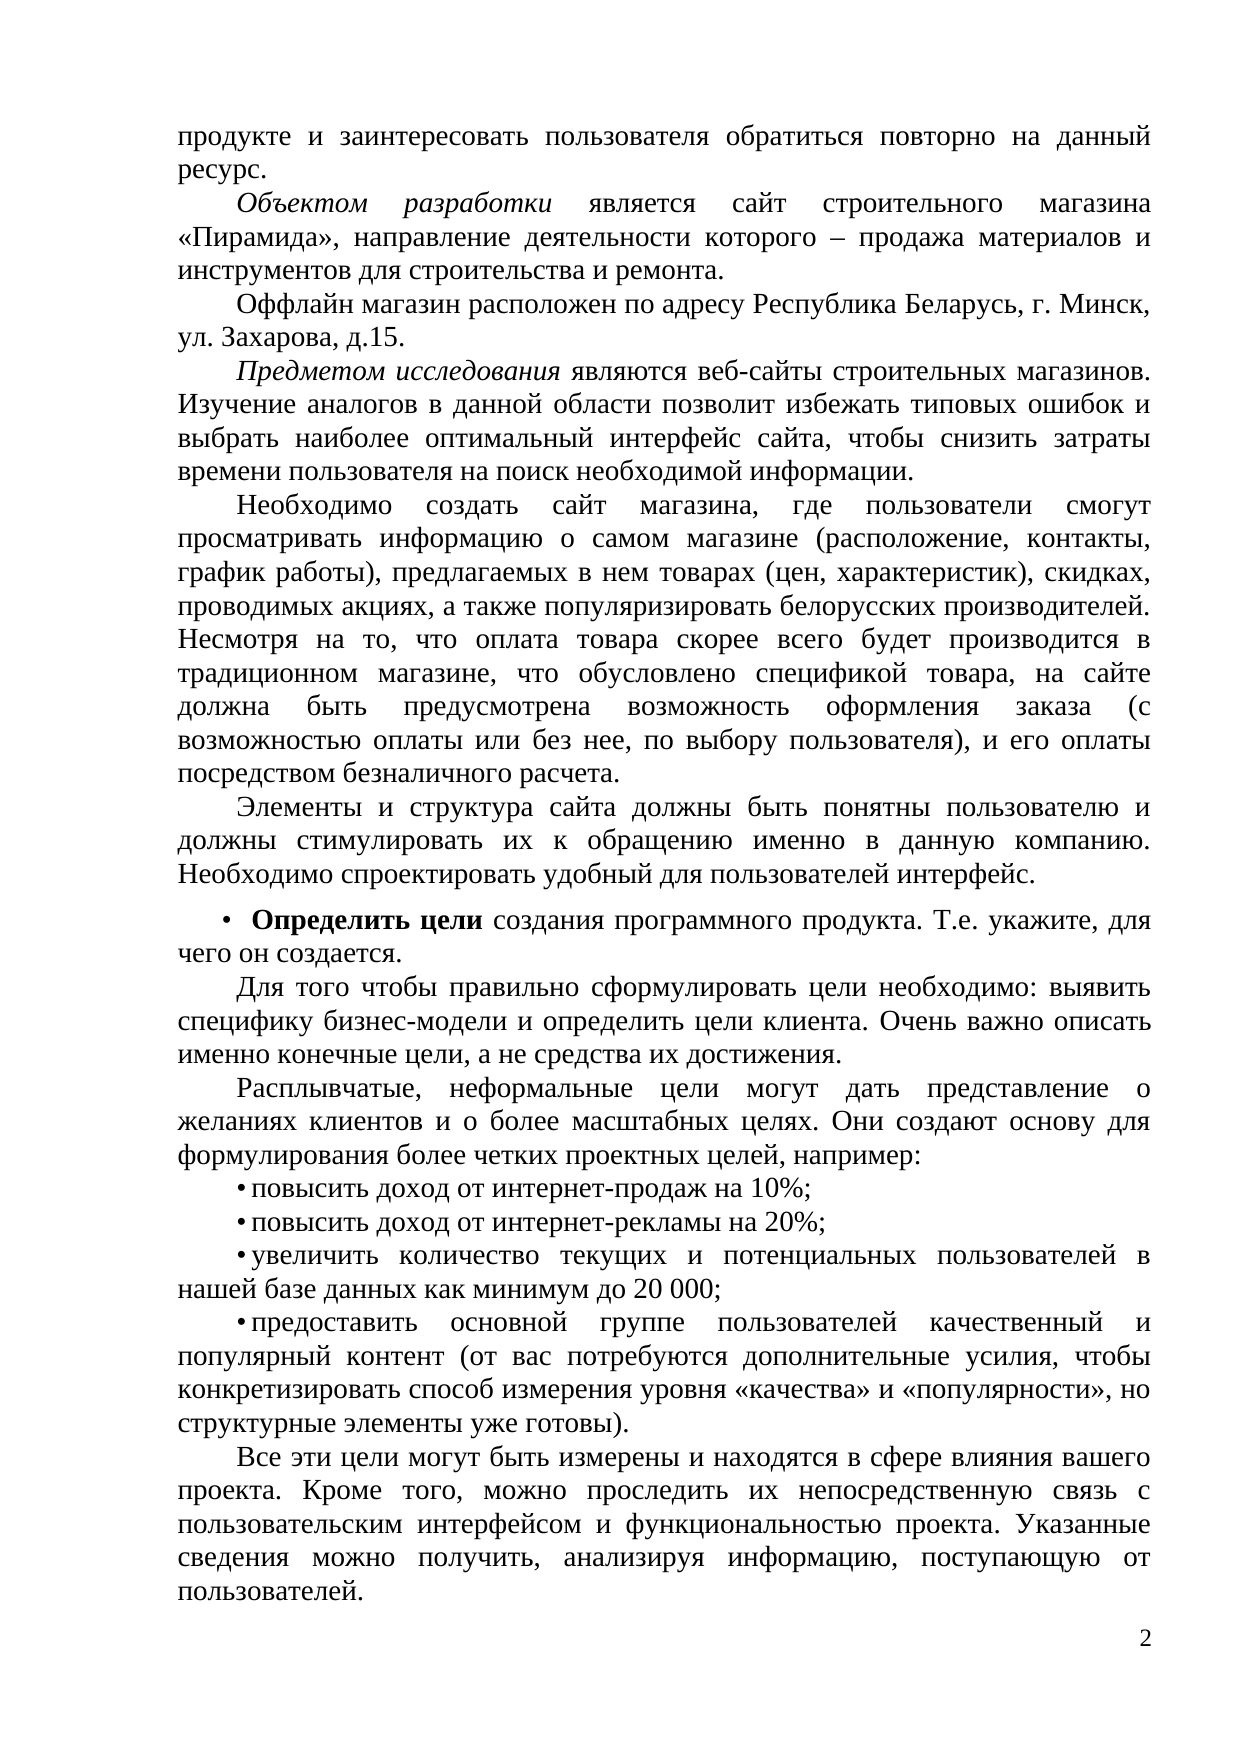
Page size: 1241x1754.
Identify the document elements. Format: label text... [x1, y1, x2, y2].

text • предоставить основной группе пользователей качественный и популярный контент (от вас потребуются дополнительные усилия, чтобы конкретизировать способ измерения уровня «качества» и «популярности», но структурные элементы уже готовы). [177, 1304, 1152, 1439]
text Расплывчатые, неформальные цели могут дать представление о желаниях клиентов и о более масштабных целях. Они создают основу для формулирования более четких проектных целей, например: [177, 1070, 1152, 1170]
text • повысить доход от интернет-продаж на 10%; [177, 1170, 1152, 1204]
text Элементы и структура сайта должны быть понятны пользователю и должны стимулировать их к обращению именно в данную компанию. Необходимо спроектировать удобный для пользователей интерфейс. [177, 789, 1152, 889]
text Необходимо создать сайт магазина, где пользователи смогут просматривать информацию о самом магазине (расположение, контакты, график работы), предлагаемых в нем товарах (цен, характеристик), скидках, проводимых акциях, а также популяризировать белорусских производителей. Несмотря на то, что оплата товара скорее всего будет производится в традиционном магазине, что обусловлено спецификой товара, на сайте должна быть предусмотрена возможность оформления заказа (с возможностью оплаты или без нее, по выбору пользователя), и его оплаты посредством безналичного расчета. [177, 487, 1152, 789]
list Определить цели создания программного продукта. Т.е. укажите, для чего он создается. [177, 902, 1152, 969]
text Оффлайн магазин расположен по адресу Республика Беларусь, г. Минск, ул. Захарова, д.15. [177, 286, 1152, 353]
text • повысить доход от интернет-рекламы на 20%; [177, 1204, 1152, 1237]
text • увеличить количество текущих и потенциальных пользователей в нашей базе данных как минимум до 20 000; [177, 1237, 1152, 1304]
text Предметом исследования являются веб-сайты строительных магазинов. Изучение аналогов в данной области позволит избежать типовых ошибок и выбрать наиболее оптимальный интерфейс сайта, чтобы снизить затраты времени пользователя на поиск необходимой информации. [177, 353, 1152, 487]
text Объектом разработки является сайт строительного магазина «Пирамида», направление деятельности которого – продажа материалов и инструментов для строительства и ремонта. [177, 185, 1152, 286]
text Для того чтобы правильно сформулировать цели необходимо: выявить специфику бизнес-модели и определить цели клиента. Очень важно описать именно конечные цели, а не средства их достижения. [177, 969, 1152, 1070]
text Все эти цели могут быть измерены и находятся в сфере влияния вашего проекта. Кроме того, можно проследить их непосредственную связь с пользовательским интерфейсом и функциональностью проекта. Указанные сведения можно получить, анализируя информацию, поступающую от пользователей. [177, 1439, 1152, 1606]
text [177, 118, 1152, 185]
